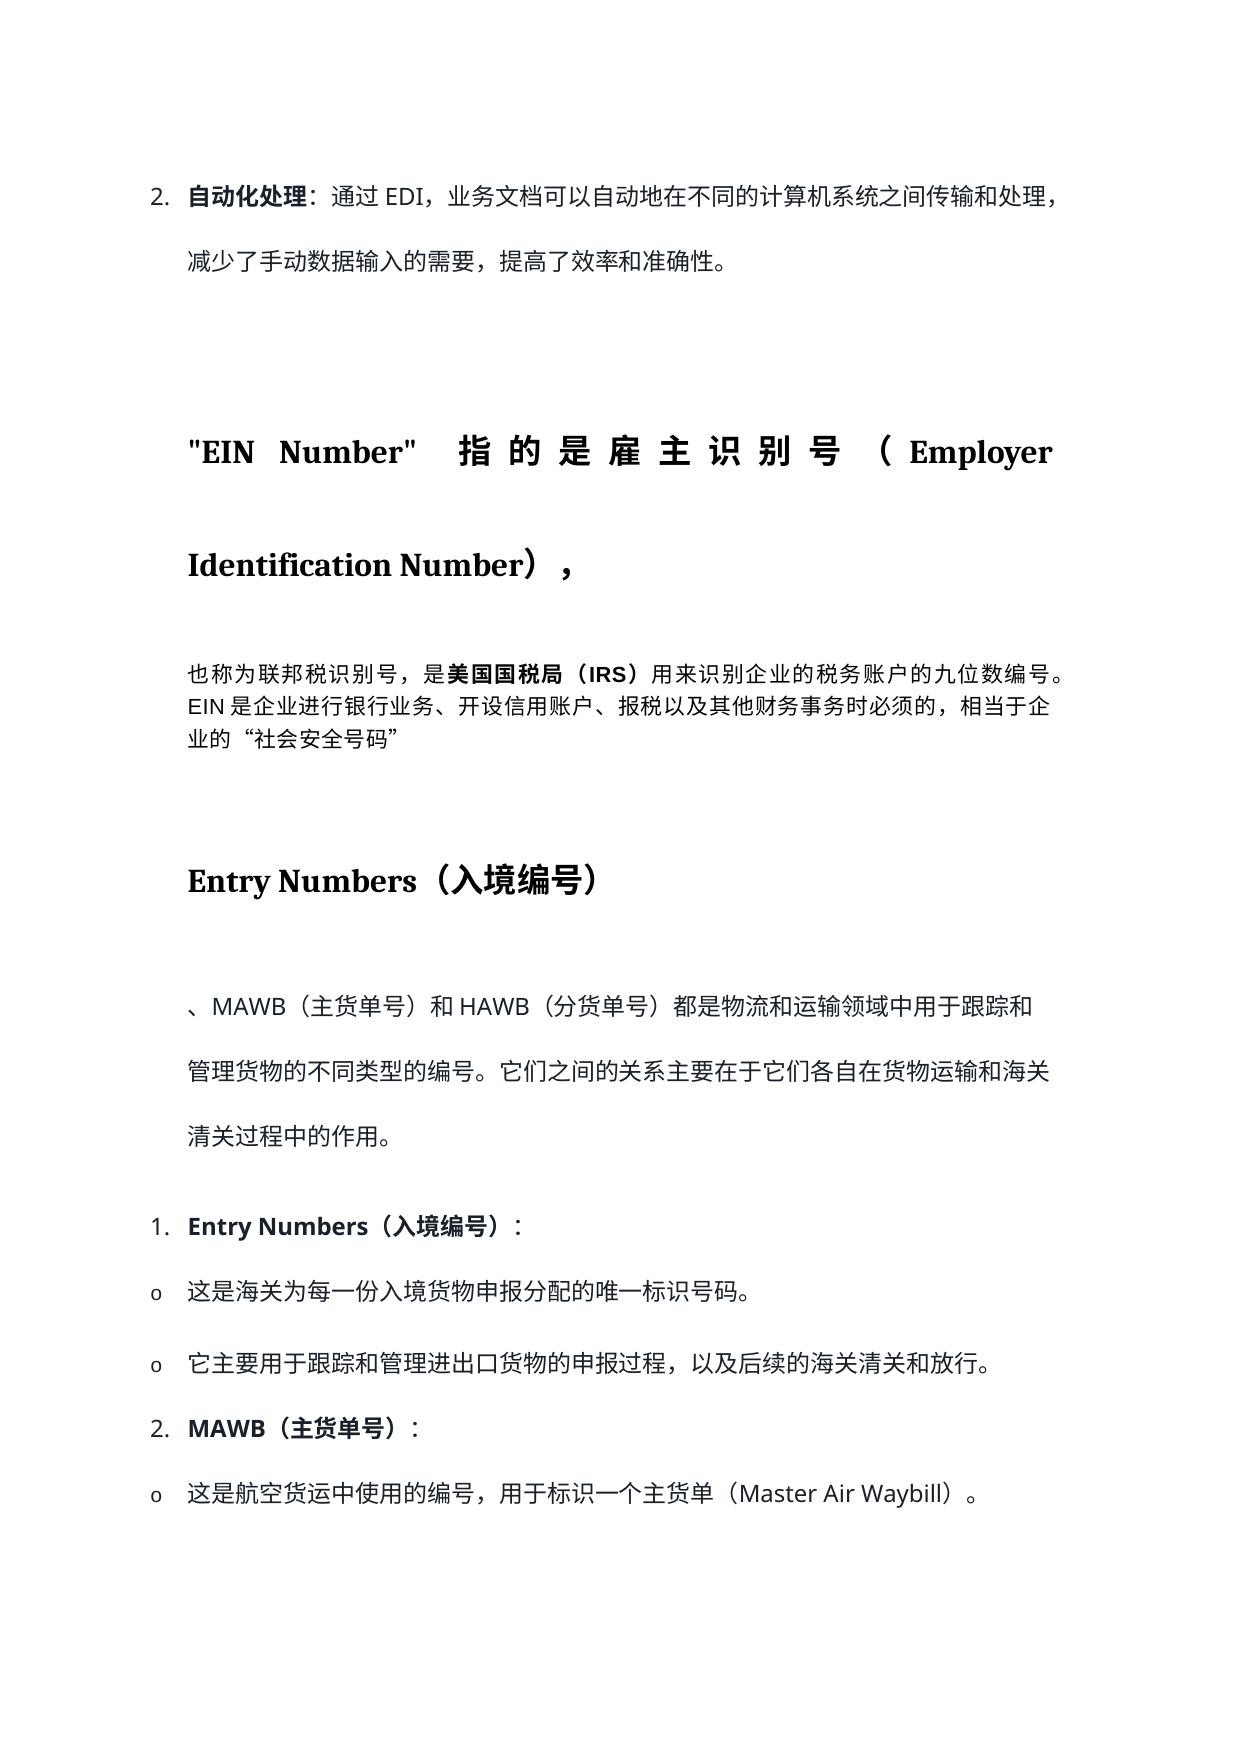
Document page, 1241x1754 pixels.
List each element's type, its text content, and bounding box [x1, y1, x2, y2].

list MAWB（主货单号）： [150, 1394, 1053, 1459]
list 这是航空货运中使用的编号，用于标识一个主货单（Master Air Waybill）。 [150, 1459, 1053, 1524]
text 也称为联邦税识别号，是美国国税局（IRS）用来识别企业的税务账户的九位数编号。EIN是企业进行银行业务、开设信用账户、报税以及其他财务事务时必须的，相当于企业的“社会安全号码” [187, 656, 1053, 754]
subtitle "EIN Number" 指的是雇主识别号（Employer Identification Number）， [187, 417, 1053, 594]
list Entry Numbers（入境编号）： [150, 1193, 1053, 1258]
list 它主要用于跟踪和管理进出口货物的申报过程，以及后续的海关清关和放行。 [150, 1329, 1053, 1394]
subtitle Entry Numbers（入境编号） [187, 846, 1053, 911]
text 、MAWB（主货单号）和HAWB（分货单号）都是物流和运输领域中用于跟踪和管理货物的不同类型的编号。它们之间的关系主要在于它们各自在货物运输和海关清关过程中的作用。 [187, 973, 1053, 1168]
list 自动化处理：通过 EDI，业务文档可以自动地在不同的计算机系统之间传输和处理，减少了手动数据输入的需要，提高了效率和准确性。 [150, 162, 1053, 292]
list 这是海关为每一份入境货物申报分配的唯一标识号码。 [150, 1258, 1053, 1323]
